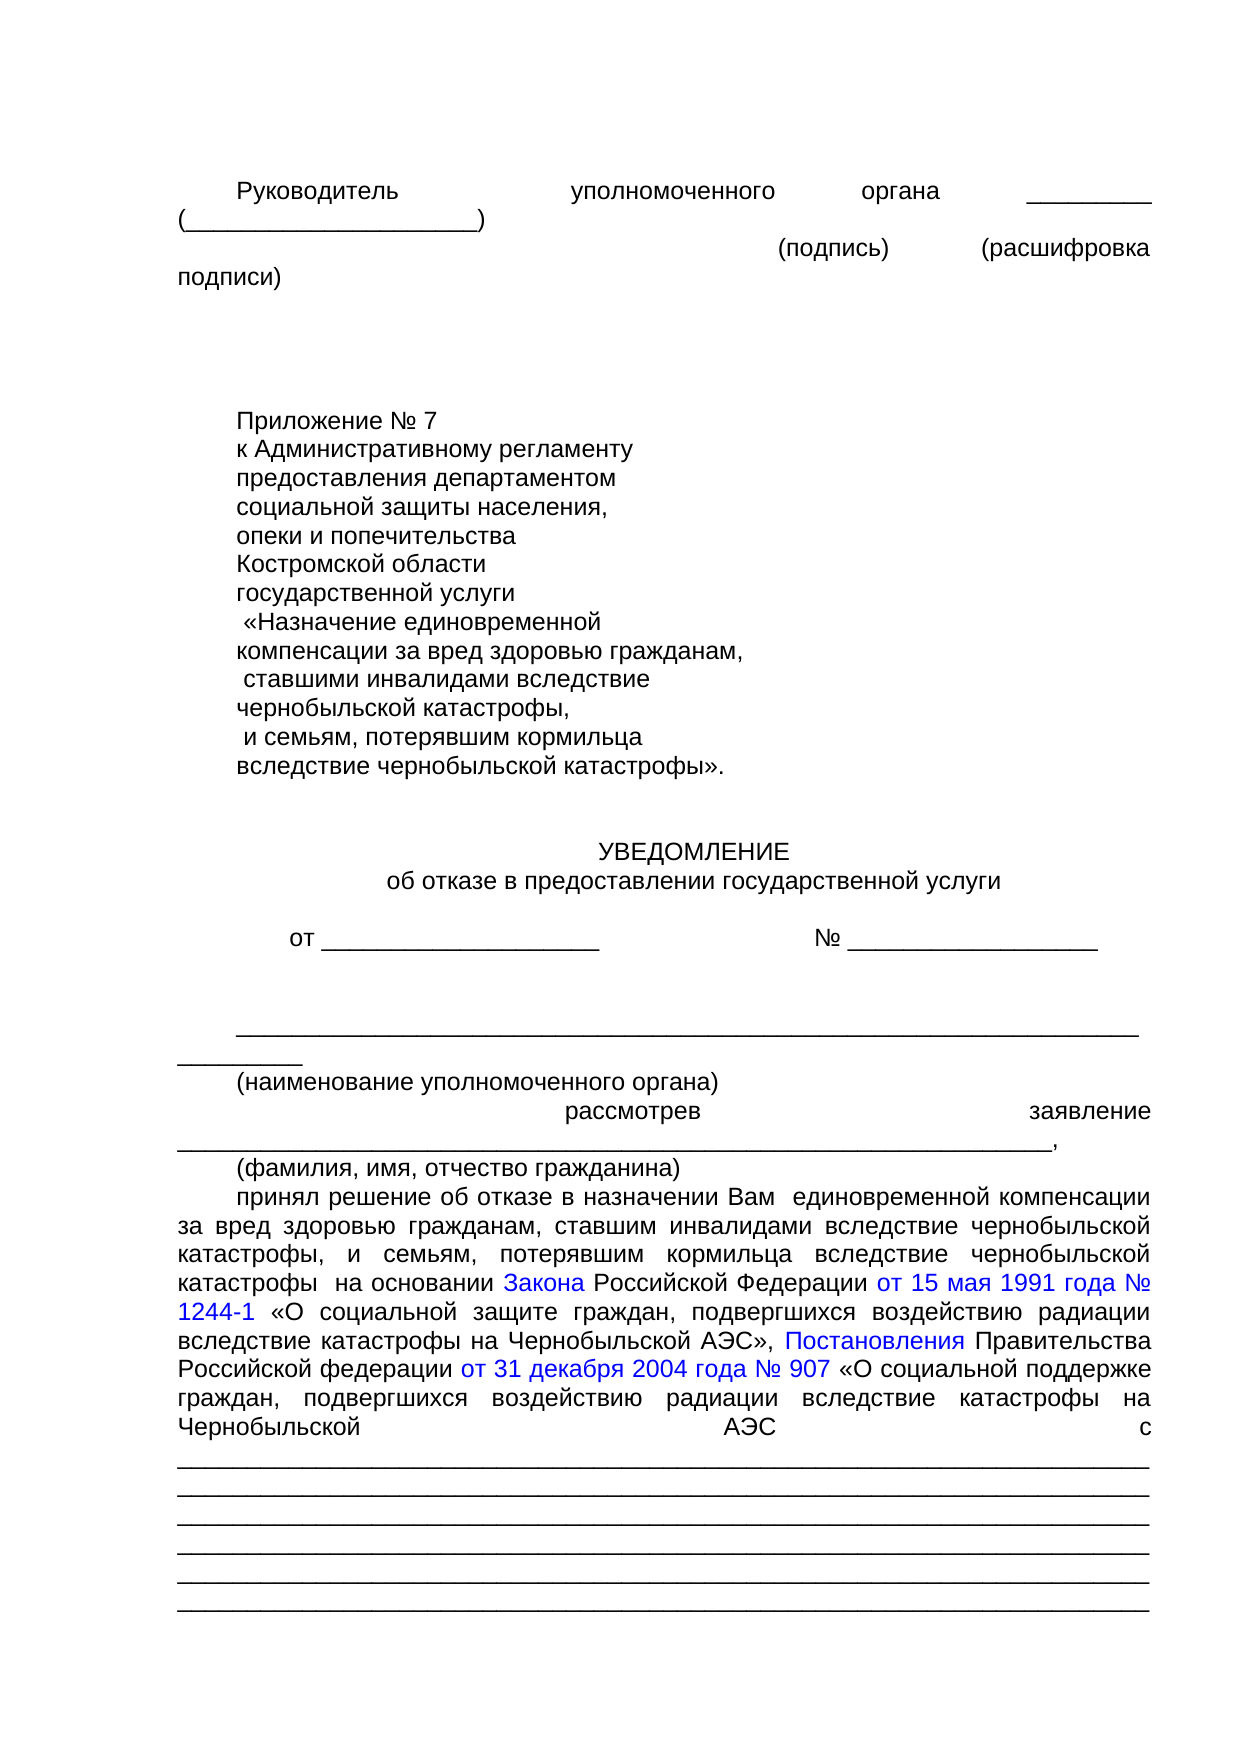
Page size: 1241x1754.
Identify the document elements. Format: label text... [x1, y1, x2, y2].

text социальной защиты населения, [177, 492, 1152, 521]
text чернобыльской катастрофы, [177, 693, 1152, 722]
text __________________________________________________________________________ [177, 1009, 1152, 1067]
text Костромской области [177, 549, 1152, 578]
text Приложение № 7 [177, 406, 1152, 434]
text от ____________________ № __________________ [177, 923, 1152, 952]
text предоставления департаментом [177, 463, 1152, 492]
text вследствие чернобыльской катастрофы». [177, 751, 1152, 779]
text к Административному регламенту [177, 434, 1152, 463]
text (фамилия, имя, отчество гражданина) [177, 1153, 1152, 1182]
text и семьям, потерявшим кормильца [177, 722, 1152, 751]
text компенсации за вред здоровью гражданам, [177, 636, 1152, 664]
text об отказе в предоставлении государственной услуги [177, 866, 1152, 894]
text (подпись) (расшифровка подписи) [177, 233, 1152, 291]
text рассмотрев заявление _______________________________________________________________, [177, 1096, 1152, 1153]
text государственной услуги [177, 578, 1152, 607]
text Руководитель уполномоченного органа _________ (_____________________) [177, 176, 1152, 233]
text опеки и попечительства [177, 521, 1152, 549]
text УВЕДОМЛЕНИЕ [177, 837, 1152, 866]
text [177, 1182, 1152, 1613]
text «Назначение единовременной [177, 607, 1152, 636]
text (наименование уполномоченного органа) [177, 1067, 1152, 1096]
text ставшими инвалидами вследствие [177, 664, 1152, 693]
